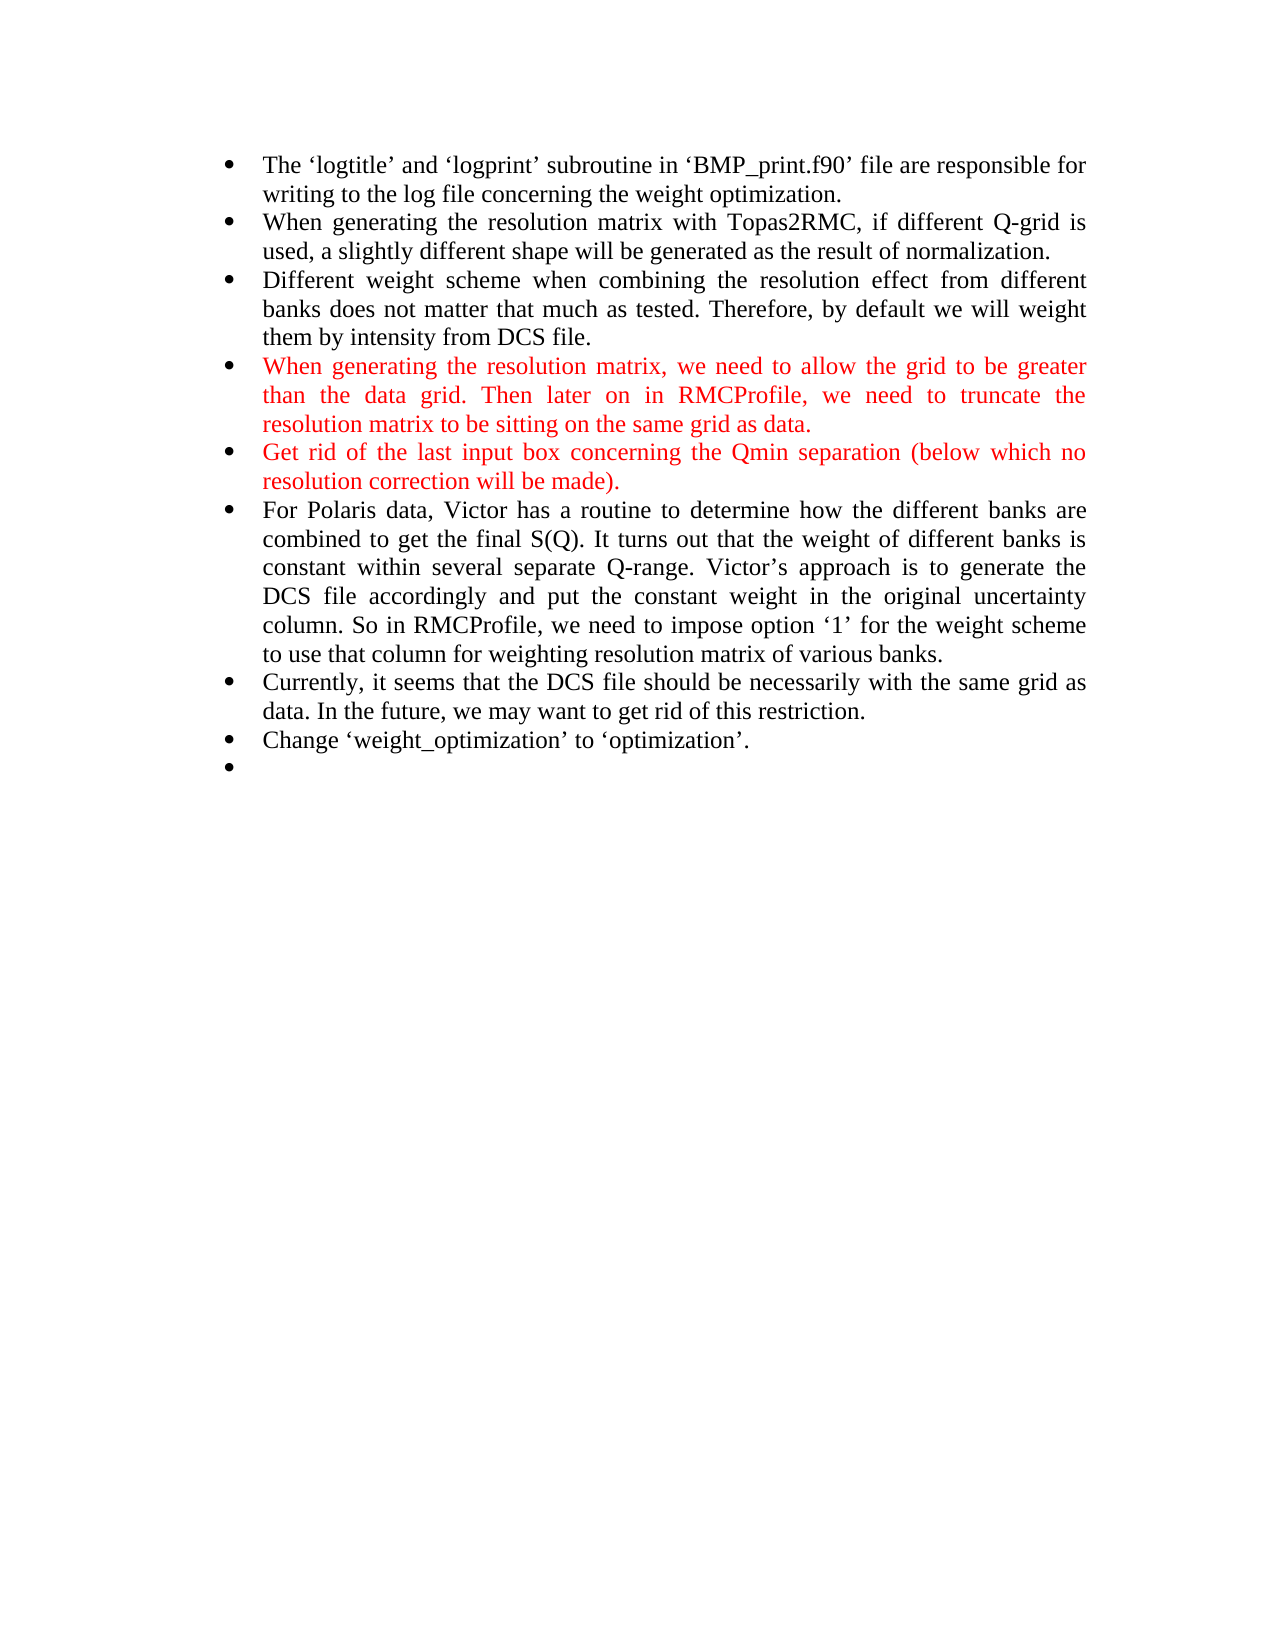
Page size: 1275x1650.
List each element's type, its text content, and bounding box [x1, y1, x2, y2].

list When generating the resolution matrix, we need to allow the grid to be greater than the data grid. Then later on in RMCProfile, we need to truncate the resolution matrix to be sitting on the same grid as data. [225, 351, 1087, 437]
list The ‘logtitle’ and ‘logprint’ subroutine in ‘BMP_print.f90’ file are responsible for writing to the log file concerning the weight optimization. [225, 150, 1087, 207]
list When generating the resolution matrix with Topas2RMC, if different Q-grid is used, a slightly different shape will be generated as the result of normalization. [225, 207, 1087, 265]
list Get rid of the last input box concerning the Qmin separation (below which no resolution correction will be made). [225, 437, 1087, 495]
list Different weight scheme when combining the resolution effect from different banks does not matter that much as tested. Therefore, by default we will weight them by intensity from DCS file. [225, 265, 1087, 351]
list Change ‘weight_optimization’ to ‘optimization’. [225, 725, 1087, 754]
list Currently, it seems that the DCS file should be necessarily with the same grid as data. In the future, we may want to get rid of this restriction. [225, 667, 1087, 725]
list For Polaris data, Victor has a routine to determine how the different banks are combined to get the final S(Q). It turns out that the weight of different banks is constant within several separate Q-range. Victor’s approach is to generate the DCS file accordingly and put the constant weight in the original uncertainty column. So in RMCProfile, we need to impose option ‘1’ for the weight scheme to use that column for weighting resolution matrix of various banks. [225, 495, 1087, 667]
